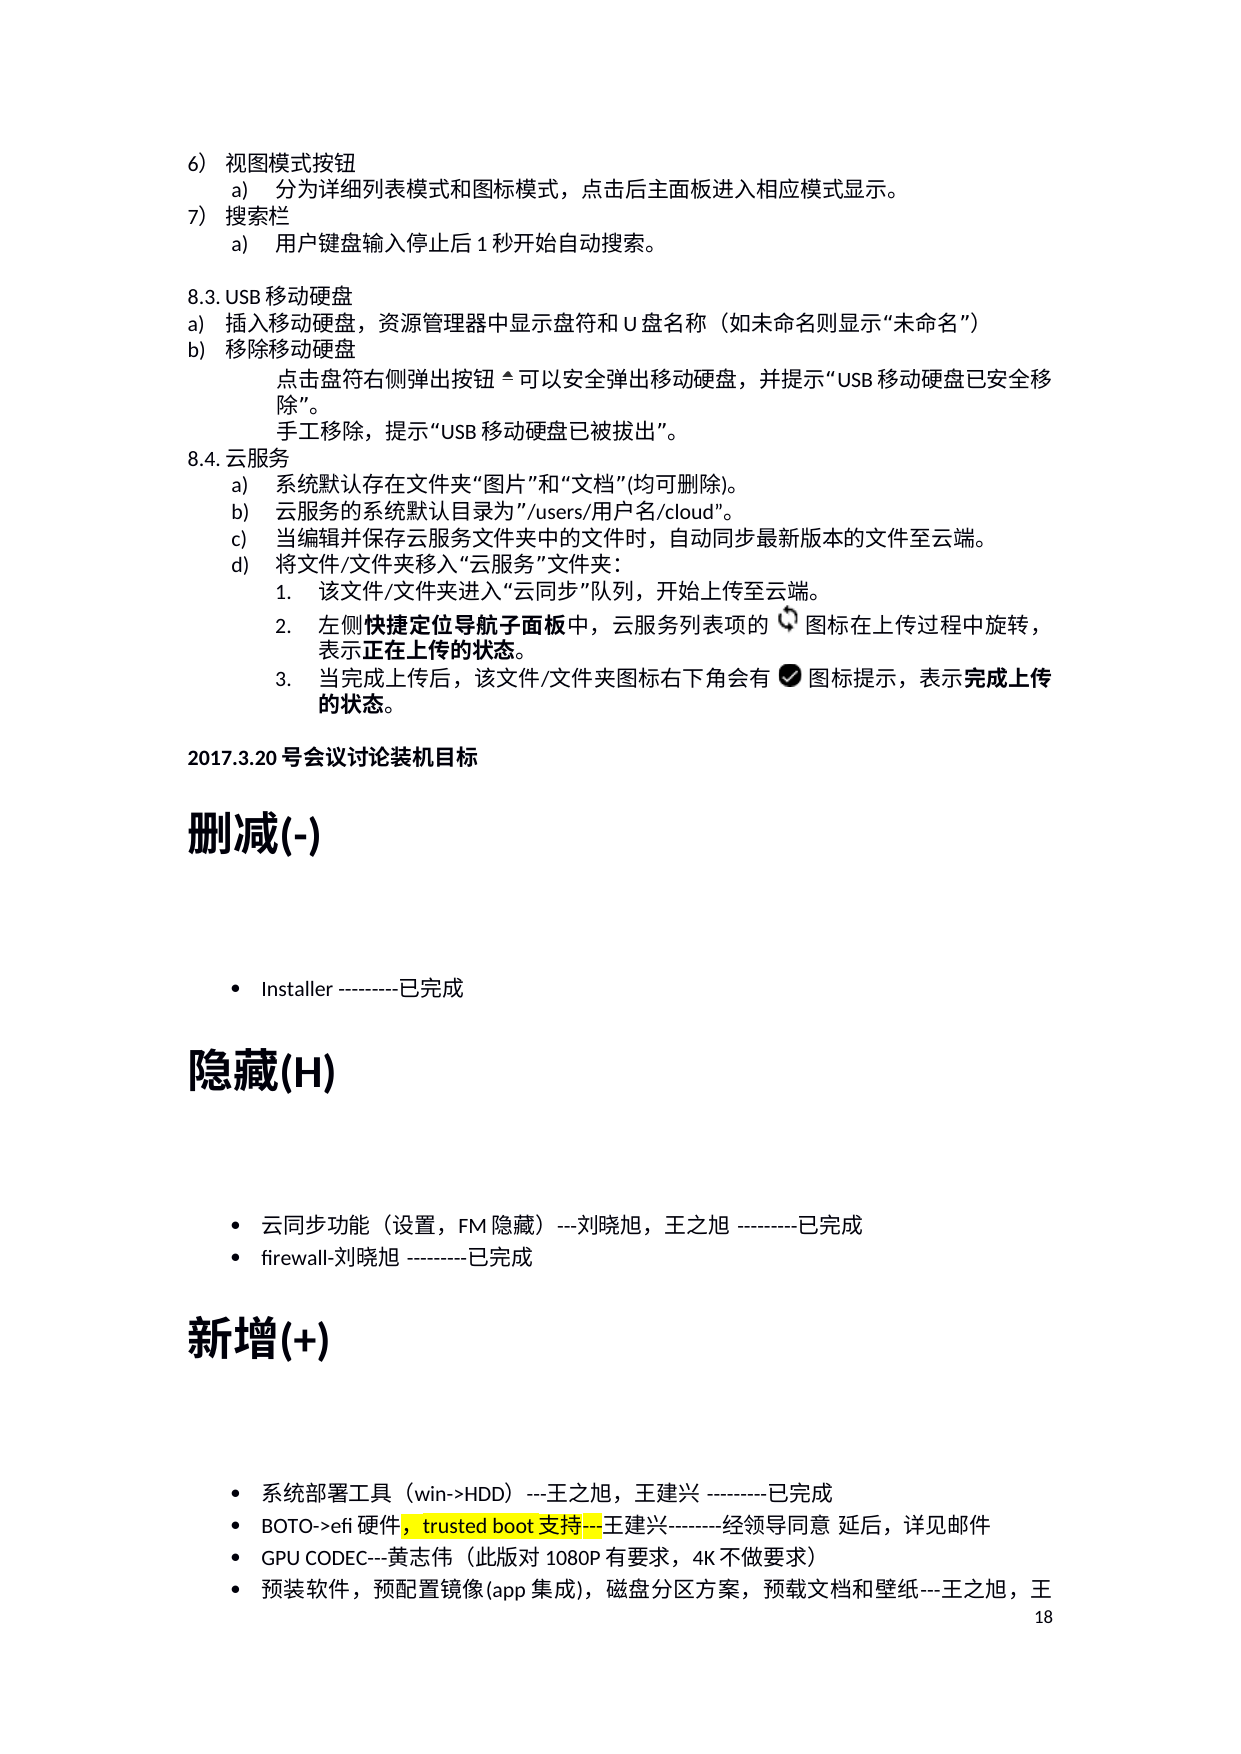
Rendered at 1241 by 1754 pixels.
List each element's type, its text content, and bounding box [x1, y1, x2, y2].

picture [495, 363, 519, 388]
list 手工移除，提示“USB移动硬盘已被拔出”。 [276, 418, 1053, 445]
list 将文件/文件夹移入“云服务”文件夹： [231, 552, 1053, 578]
list 搜索栏 [187, 203, 1053, 230]
text 2017.3.20号会议讨论装机目标 [187, 744, 1053, 771]
list 分为详细列表模式和图标模式，点击后主面板进入相应模式显示。 [231, 177, 1053, 203]
list Installer ---------已完成 [232, 975, 1053, 1002]
list BOTO->efi硬件，trusted boot支持---王建兴--------经领导同意 延后，详见邮件 [232, 1512, 1053, 1539]
list 该文件/文件夹进入“云同步”队列，开始上传至云端。 [275, 578, 1053, 605]
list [232, 1576, 1053, 1603]
text 新增(+) [187, 1311, 1053, 1367]
list 云同步功能（设置，FM隐藏）---刘晓旭，王之旭 ---------已完成 [232, 1212, 1053, 1239]
picture [778, 664, 802, 687]
list 视图模式按钮 [187, 150, 1053, 177]
list 用户键盘输入停止后1秒开始自动搜索。 [231, 230, 1053, 257]
text 隐藏(H) [187, 1043, 1053, 1099]
picture [777, 605, 798, 634]
list 云服务 [187, 445, 1053, 472]
list 插入移动硬盘，资源管理器中显示盘符和U盘名称（如未命名则显示“未命名”） [187, 310, 1053, 337]
list 系统部署工具（win->HDD）---王之旭，王建兴 ---------已完成 [232, 1481, 1053, 1507]
list 当编辑并保存云服务文件夹中的文件时，自动同步最新版本的文件至云端。 [231, 525, 1053, 552]
list 当完成上传后，该文件/文件夹图标右下角会有 图标提示，表示完成上传的状态。 [275, 664, 1053, 717]
list 左侧快捷定位导航子面板中，云服务列表项的 图标在上传过程中旋转，表示正在上传的状态。 [275, 605, 1053, 664]
list 点击盘符右侧弹出按钮可以安全弹出移动硬盘，并提示“USB移动硬盘已安全移除”。 [276, 363, 1053, 418]
list GPU CODEC---黄志伟（此版对1080P有要求，4K不做要求） [232, 1544, 1053, 1571]
list 移除移动硬盘 [187, 337, 1053, 363]
list USB移动硬盘 [187, 283, 1053, 310]
list 云服务的系统默认目录为”/users/用户名/cloud”。 [231, 498, 1053, 525]
text 删减(-) [187, 806, 1053, 862]
list 系统默认存在文件夹“图片”和“文档”(均可删除)。 [231, 472, 1053, 498]
list firewall-刘晓旭 ---------已完成 [232, 1244, 1053, 1271]
